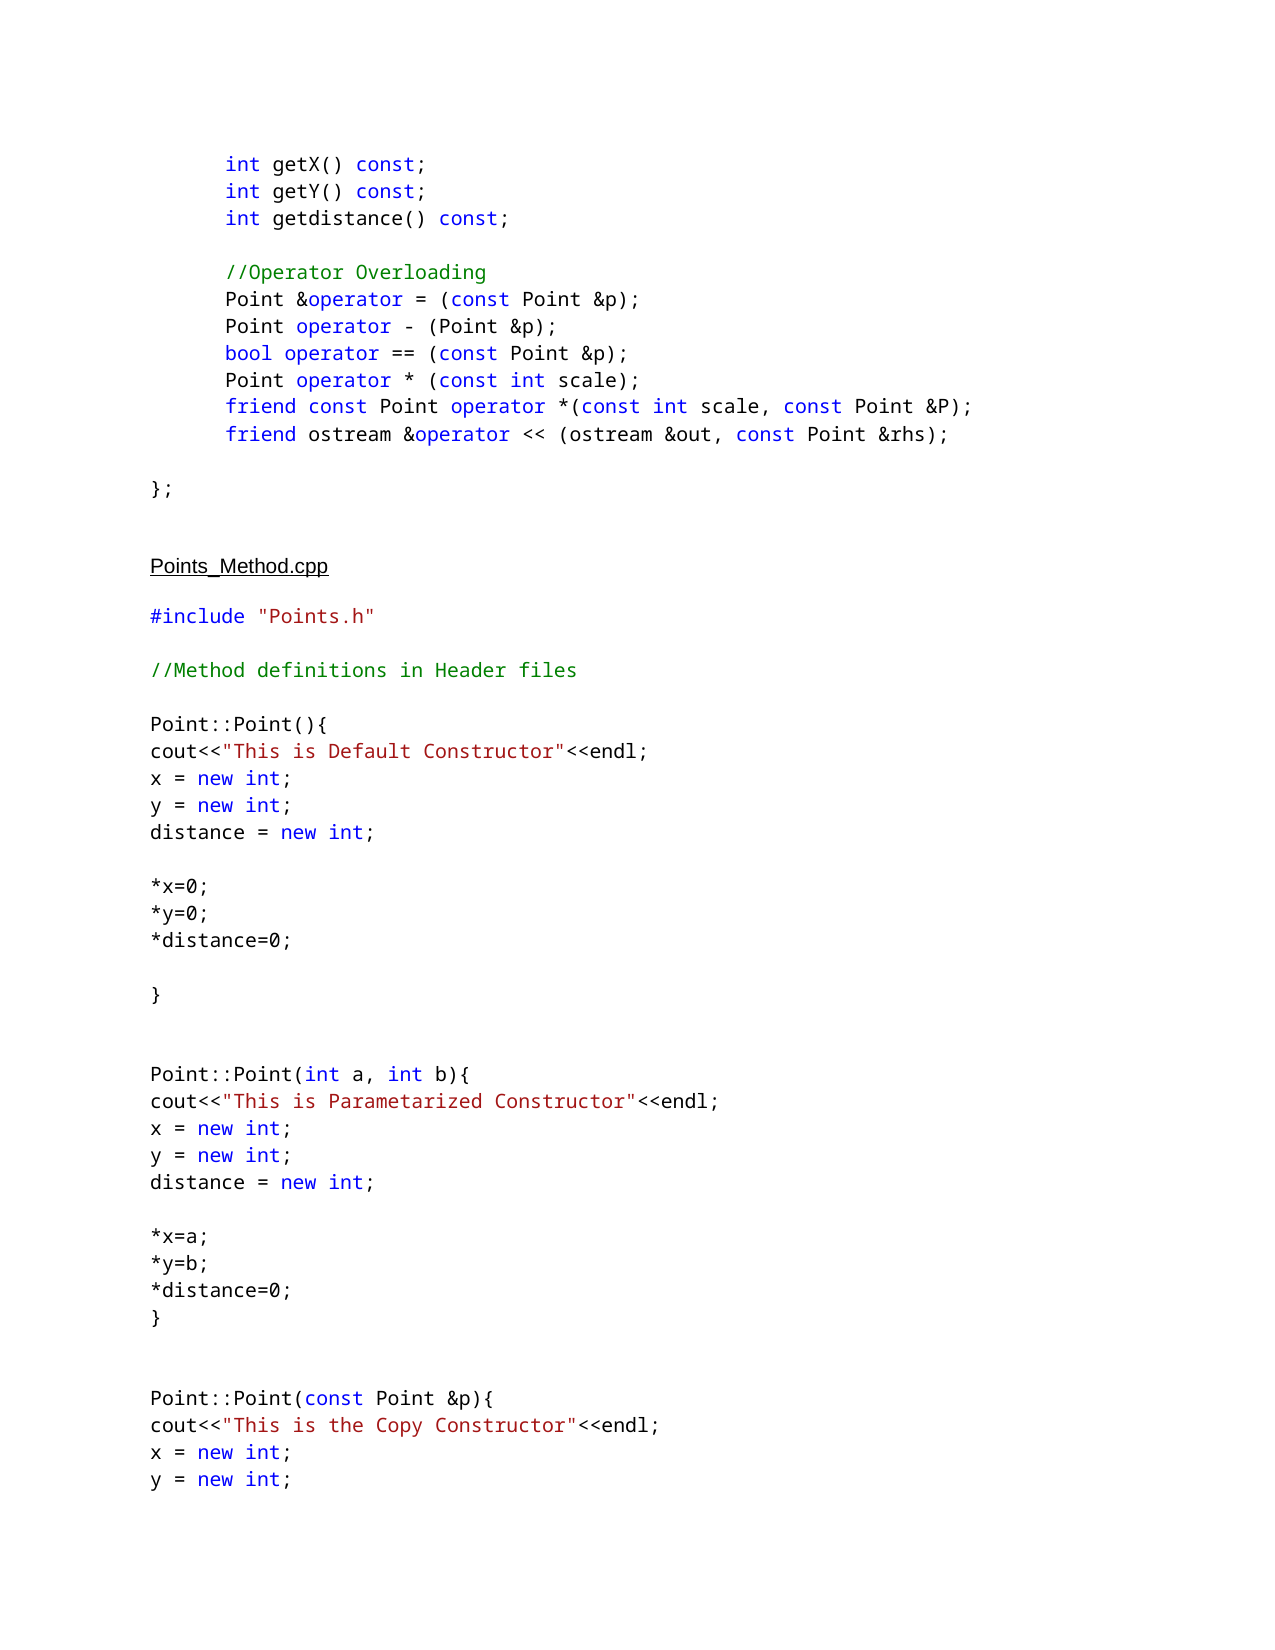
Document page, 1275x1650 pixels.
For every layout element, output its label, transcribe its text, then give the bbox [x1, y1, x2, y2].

text y = new int; [150, 1465, 1125, 1492]
text y = new int; [150, 1142, 1125, 1169]
text //Operator Overloading [150, 258, 1125, 285]
text Point::Point(const Point &p){ [150, 1384, 1125, 1411]
text bool operator == (const Point &p); [150, 339, 1125, 366]
text x = new int; [150, 1438, 1125, 1465]
text int getdistance() const; [150, 204, 1125, 231]
text distance = new int; [150, 1169, 1125, 1196]
text y = new int; [150, 791, 1125, 818]
text Point operator - (Point &p); [150, 312, 1125, 339]
text friend const Point operator *(const int scale, const Point &P); [150, 393, 1125, 420]
text cout<<"This is Default Constructor"<<endl; [150, 737, 1125, 764]
text cout<<"This is Parametarized Constructor"<<endl; [150, 1088, 1125, 1115]
text } [150, 1303, 1125, 1331]
text }; [150, 474, 1125, 501]
text x = new int; [150, 764, 1125, 791]
text //Method definitions in Header files [150, 656, 1125, 683]
text int getY() const; [150, 177, 1125, 204]
text Point::Point(){ [150, 710, 1125, 737]
text cout<<"This is the Copy Constructor"<<endl; [150, 1411, 1125, 1438]
text *y=0; [150, 899, 1125, 926]
text Point &operator = (const Point &p); [150, 285, 1125, 312]
text } [150, 980, 1125, 1007]
text distance = new int; [150, 818, 1125, 845]
text Point::Point(int a, int b){ [150, 1061, 1125, 1088]
text #include "Points.h" [150, 602, 1125, 629]
text *distance=0; [150, 1277, 1125, 1303]
text Point operator * (const int scale); [150, 366, 1125, 393]
text *distance=0; [150, 926, 1125, 953]
text *x=a; [150, 1223, 1125, 1249]
text *x=0; [150, 872, 1125, 899]
text friend ostream &operator << (ostream &out, const Point &rhs); [150, 420, 1125, 447]
text *y=b; [150, 1249, 1125, 1277]
text Points_Method.cpp [150, 554, 1125, 578]
text x = new int; [150, 1115, 1125, 1142]
text int getX() const; [150, 150, 1125, 177]
